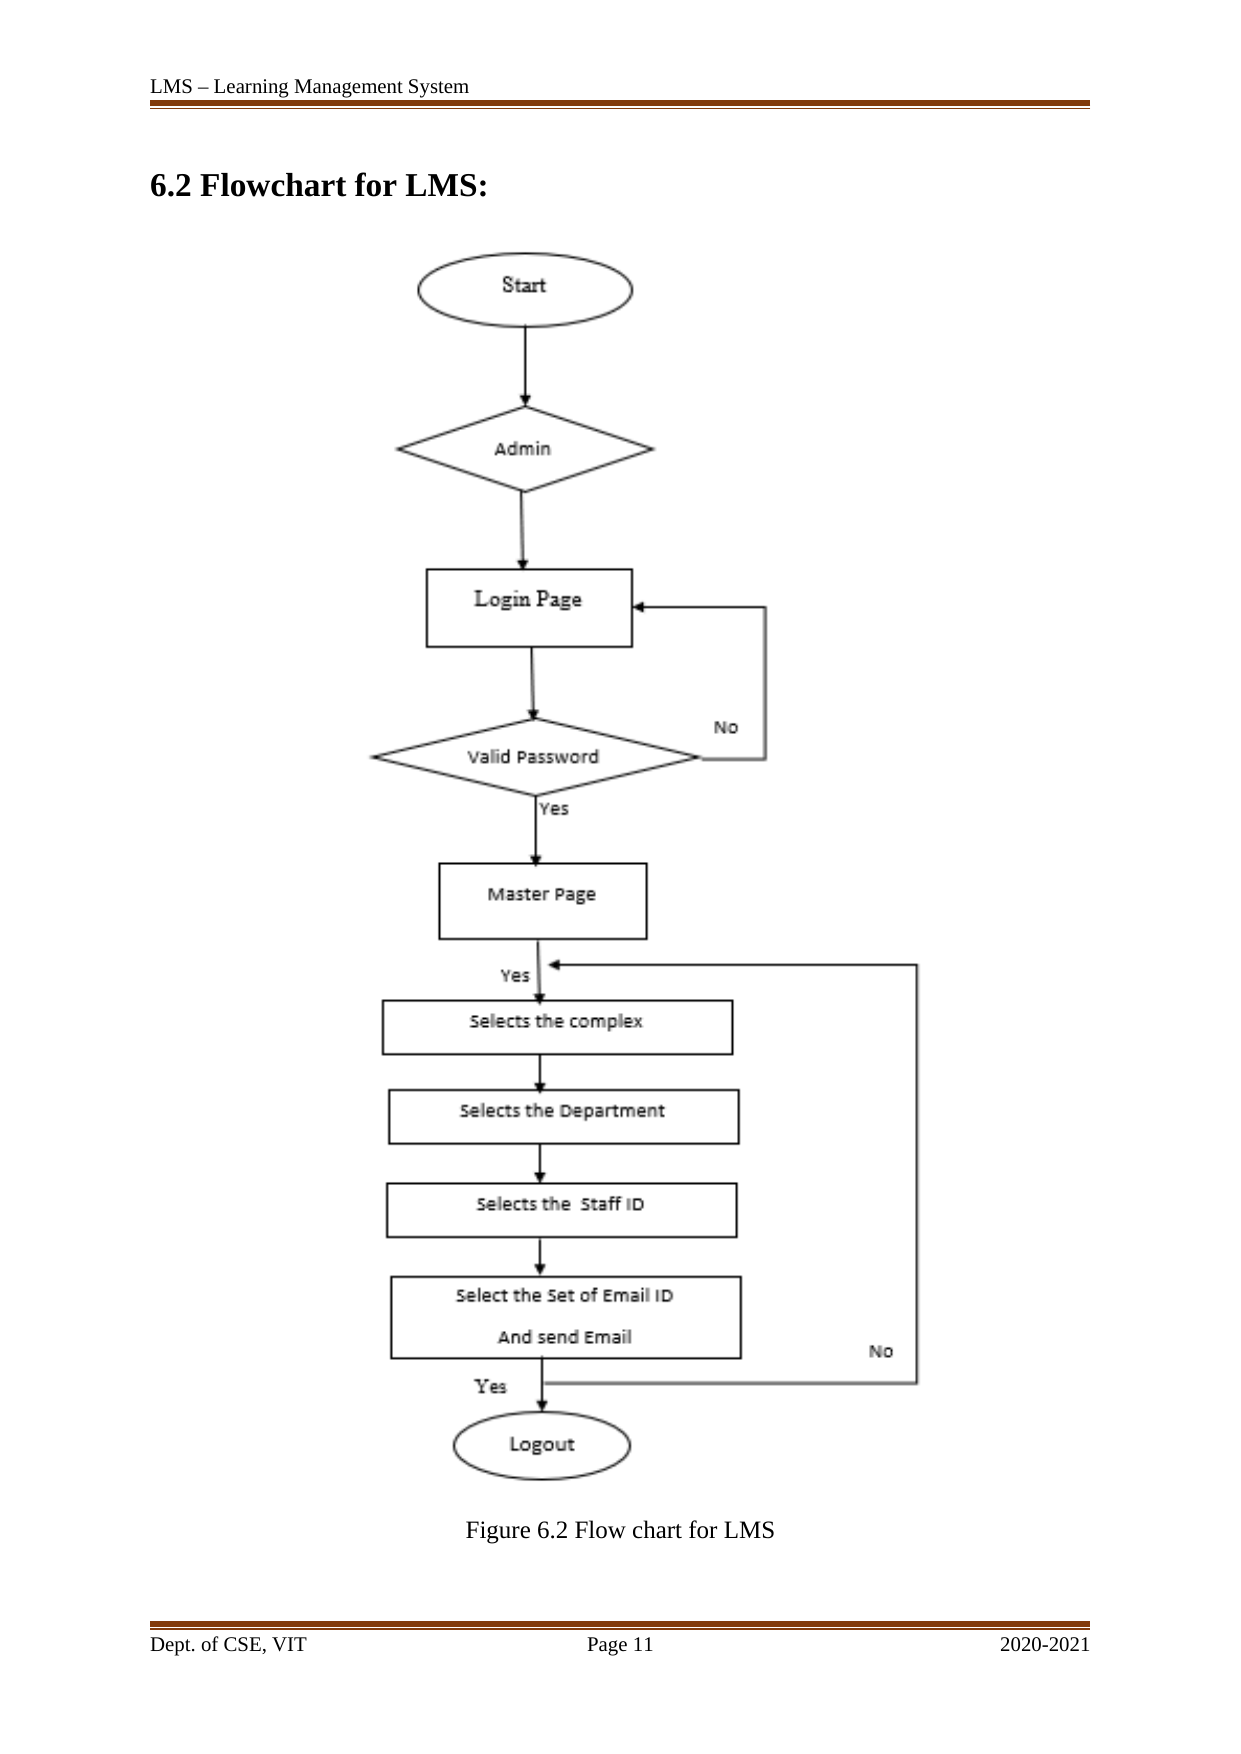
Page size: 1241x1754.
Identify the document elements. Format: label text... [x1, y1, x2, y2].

text Figure 6.2 Flow chart for LMS [150, 1515, 1090, 1544]
text 6.2 Flowchart for LMS: [150, 165, 1090, 204]
picture [169, 235, 1071, 1489]
